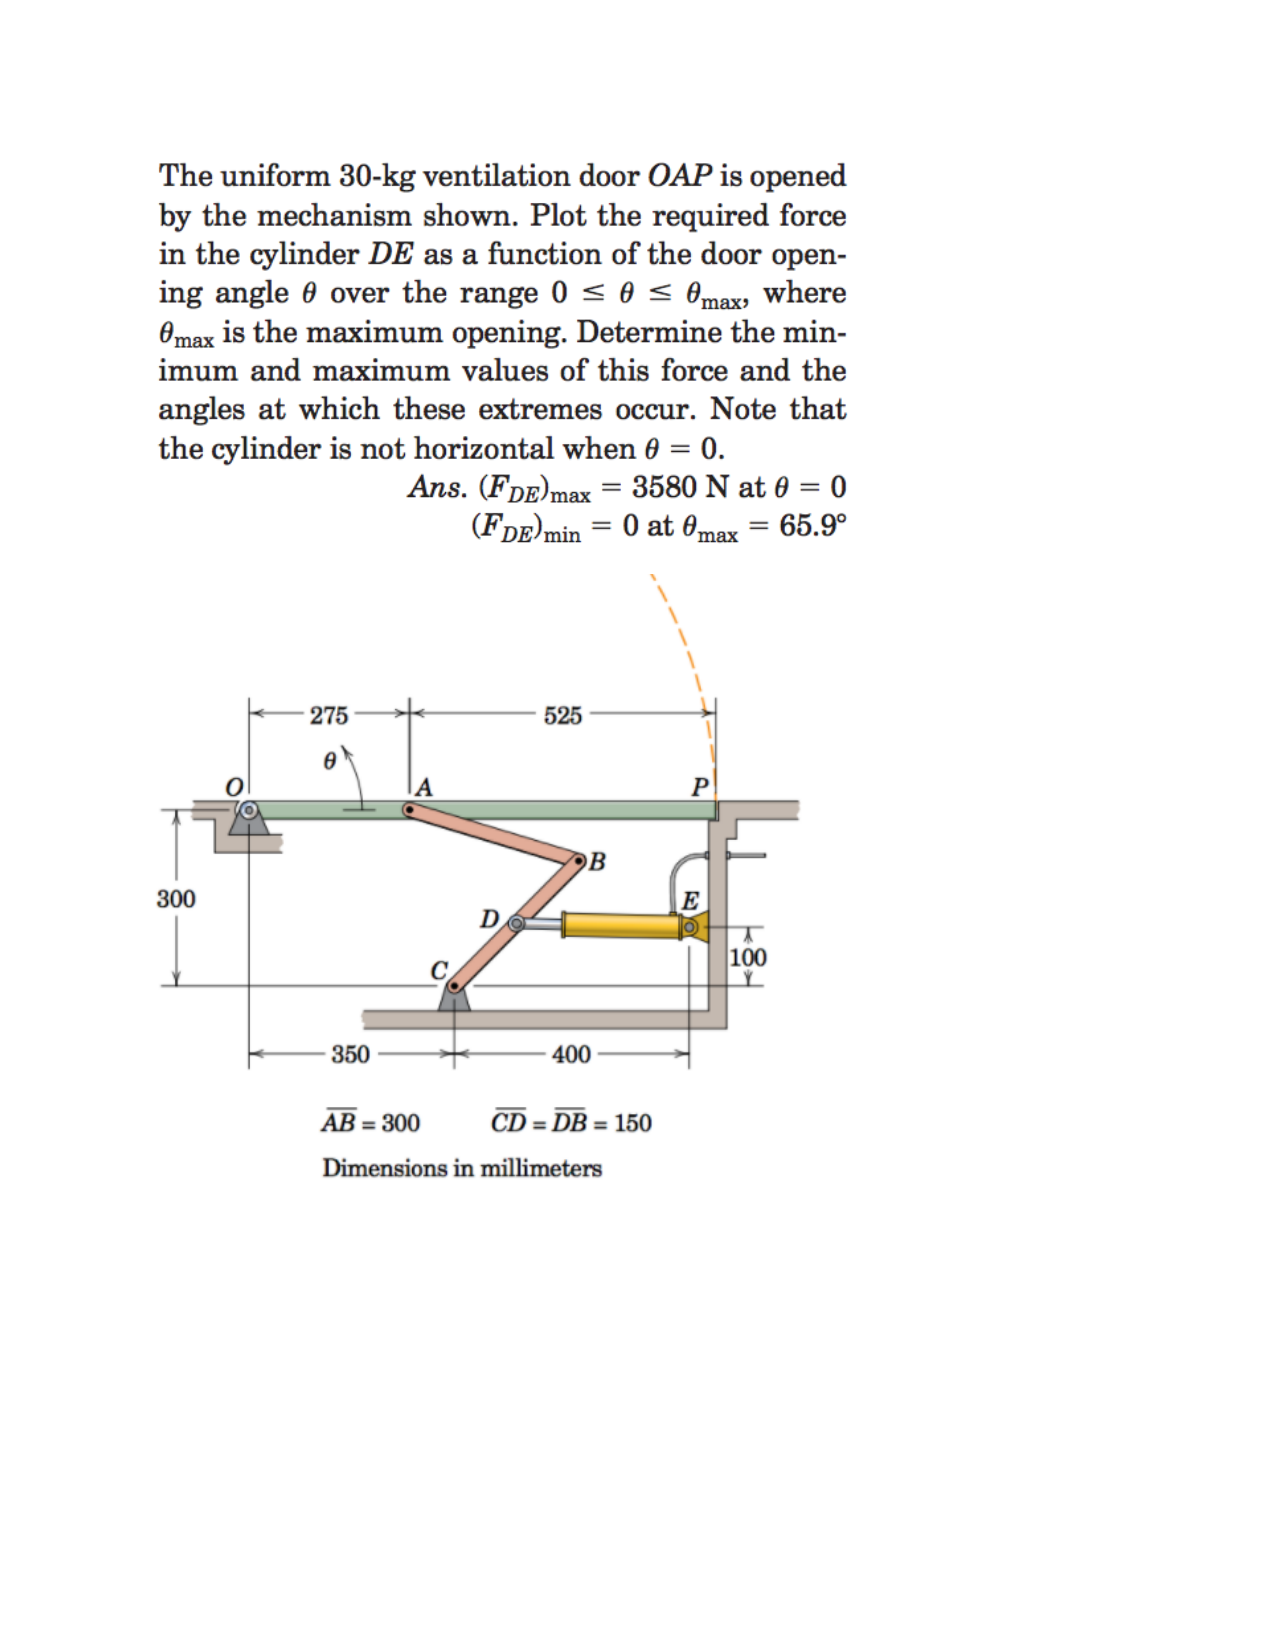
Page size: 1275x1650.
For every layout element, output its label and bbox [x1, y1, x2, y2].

picture [150, 574, 811, 1182]
picture [150, 150, 867, 549]
